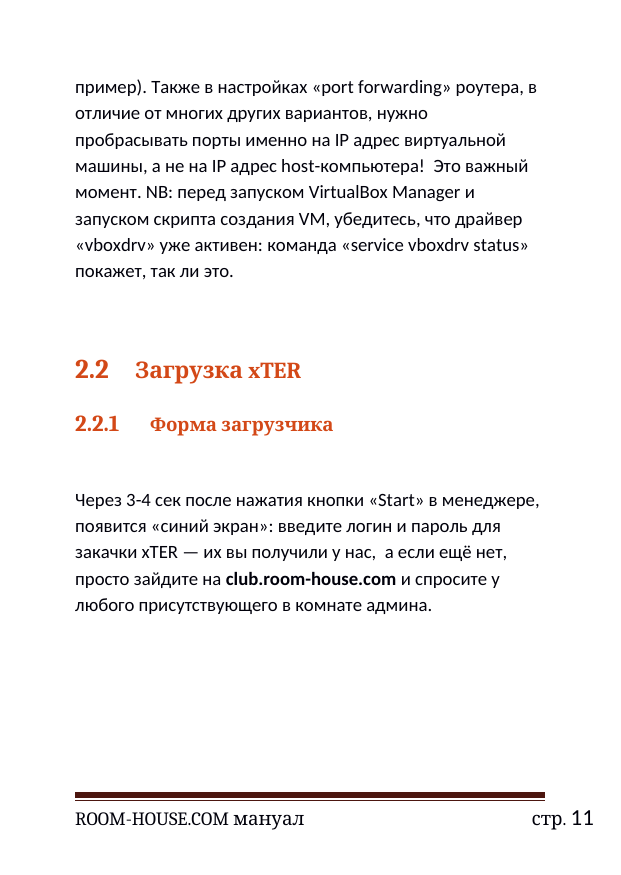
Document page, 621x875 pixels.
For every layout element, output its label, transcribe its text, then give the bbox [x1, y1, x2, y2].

subtitle Загрузка xTER [75, 354, 545, 385]
subtitle Форма загрузчика [75, 410, 545, 437]
